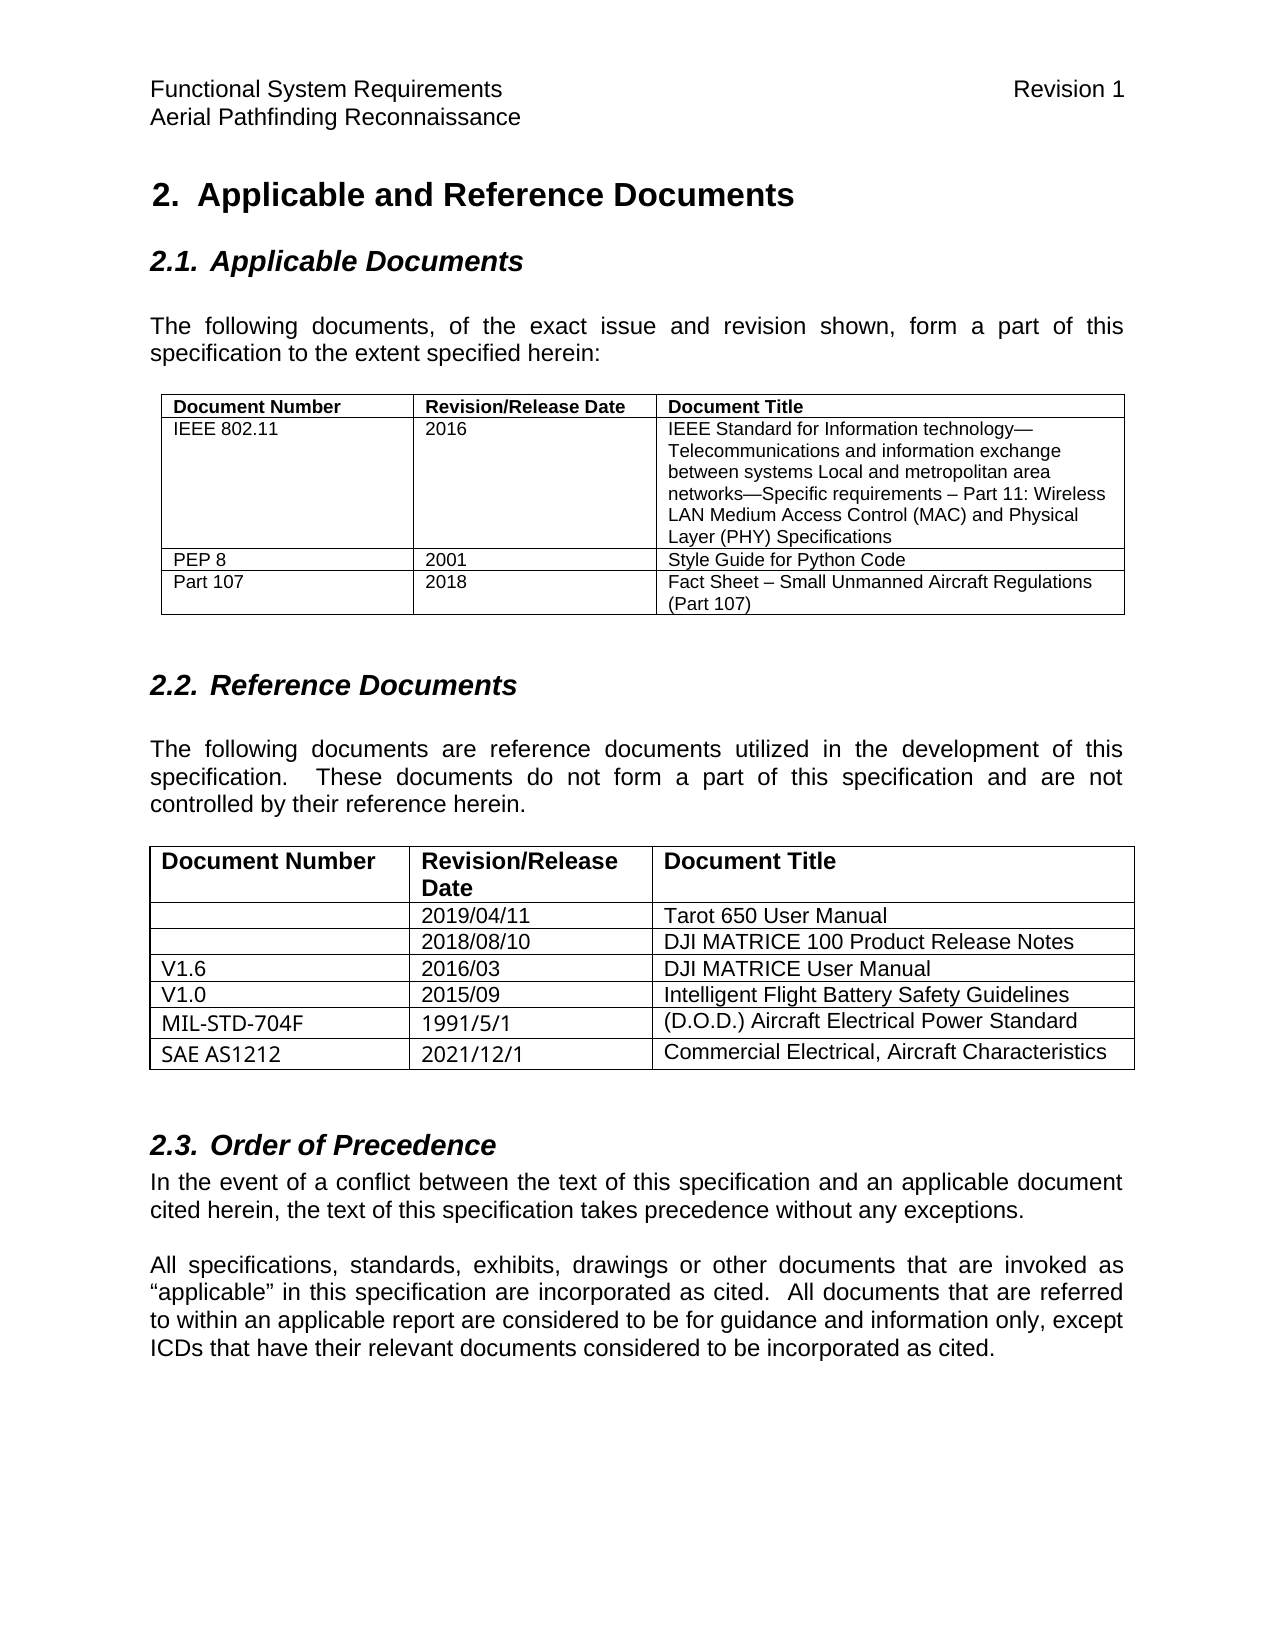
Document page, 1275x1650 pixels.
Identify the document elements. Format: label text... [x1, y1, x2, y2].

text The following documents are reference documents utilized in the development of this specification. These documents do not form a part of this specification and are not controlled by their reference herein. [150, 735, 1125, 818]
table_cell V1.0 [151, 982, 409, 1007]
table_header Document Number [162, 395, 413, 417]
table_cell MIL-STD-704F [151, 1008, 409, 1038]
table_header Revision/Release Date [414, 395, 656, 417]
text In the event of a conflict between the text of this specification and an applicable document cited herein, the text of this specification takes precedence without any exceptions. [150, 1168, 1125, 1223]
table_cell PEP 8 [162, 549, 413, 570]
table_cell Fact Sheet – Small Unmanned Aircraft Regulations (Part 107) [657, 571, 1124, 614]
subtitle Applicable and Reference Documents [152, 175, 1125, 213]
table_cell Tarot 650 User Manual [653, 903, 1134, 928]
table_cell 2016/03 [410, 955, 652, 981]
table_cell DJI MATRICE User Manual [653, 955, 1134, 981]
text The following documents, of the exact issue and revision shown, form a part of this specification to the extent specified herein: [150, 312, 1125, 367]
table_cell 2021/12/1 [410, 1039, 652, 1068]
table_cell (D.O.D.) Aircraft Electrical Power Standard [653, 1008, 1134, 1038]
table_cell 2016 [414, 418, 656, 547]
table_cell [151, 929, 409, 954]
table_cell V1.6 [151, 955, 409, 981]
table_cell 2019/04/11 [410, 903, 652, 928]
table_cell Commercial Electrical, Aircraft Characteristics [653, 1039, 1134, 1068]
table_header Document Title [653, 847, 1134, 902]
table_cell 2018 [414, 571, 656, 614]
table_cell [151, 903, 409, 928]
table_cell 1991/5/1 [410, 1008, 652, 1038]
table_cell Style Guide for Python Code [657, 549, 1124, 570]
table_cell 2001 [414, 549, 656, 570]
table_cell Part 107 [162, 571, 413, 614]
table_cell DJI MATRICE 100 Product Release Notes [653, 929, 1134, 954]
table_header Document Number [151, 847, 409, 902]
text All specifications, standards, exhibits, drawings or other documents that are invoked as “applicable” in this specification are incorporated as cited. All documents that are referred to within an applicable report are considered to be for guidance and information only, except ICDs that have their relevant documents considered to be incorporated as cited. [150, 1251, 1125, 1361]
table_cell SAE AS1212 [151, 1039, 409, 1068]
table_header Revision/Release Date [410, 847, 652, 902]
subtitle Applicable Documents [150, 244, 1125, 278]
table_header Document Title [657, 395, 1124, 417]
table_cell 2015/09 [410, 982, 652, 1007]
subtitle Reference Documents [150, 668, 1125, 701]
table_cell IEEE 802.11 [162, 418, 413, 547]
table_cell IEEE Standard for Information technology—Telecommunications and information exchange between systems Local and metropolitan area networks—Specific requirements – Part 11: Wireless LAN Medium Access Control (MAC) and Physical Layer (PHY) Specifications [657, 418, 1124, 547]
subtitle Order of Precedence [150, 1128, 1125, 1162]
table_cell Intelligent Flight Battery Safety Guidelines [653, 982, 1134, 1007]
table_cell 2018/08/10 [410, 929, 652, 954]
